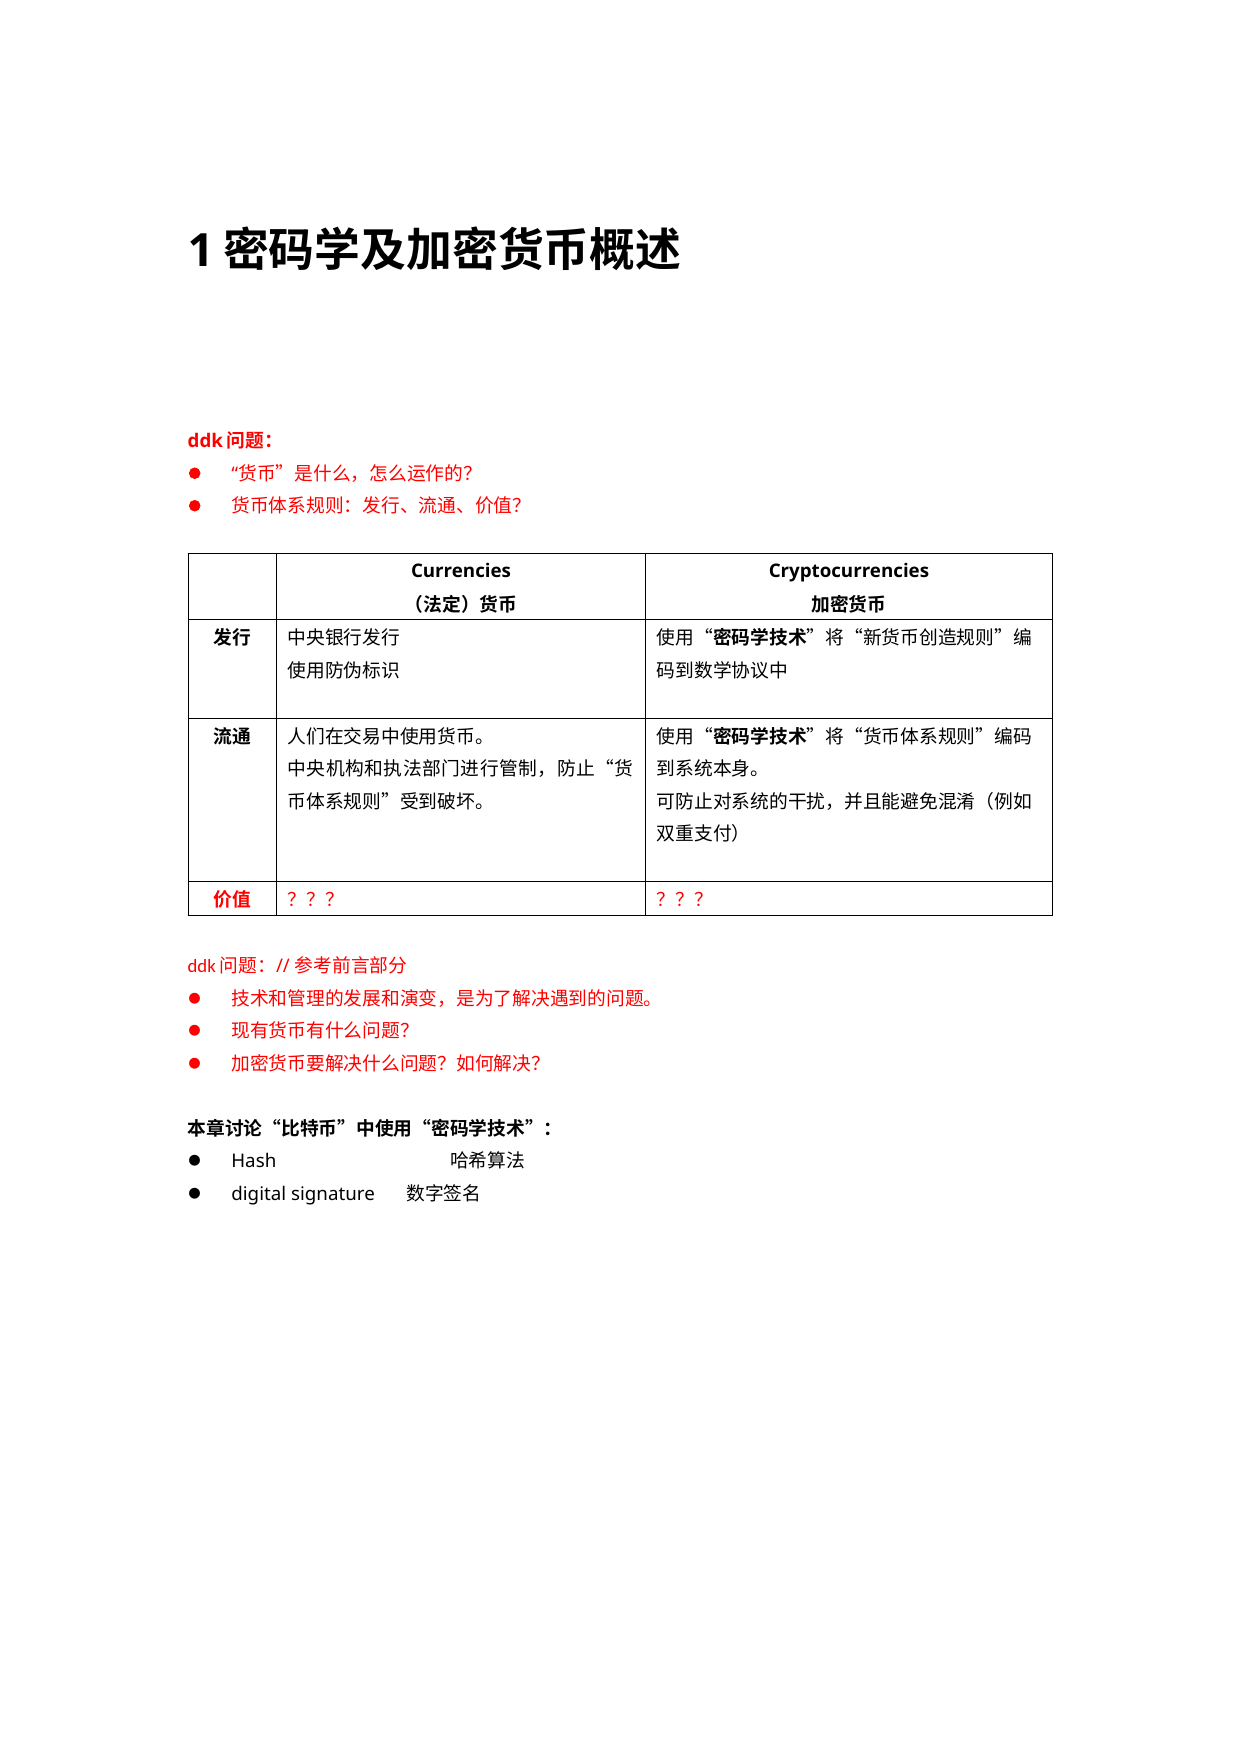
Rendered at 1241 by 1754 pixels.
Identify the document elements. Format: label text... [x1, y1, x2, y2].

table_cell 使用“密码学技术”将“货币体系规则”编码到系统本身。 可防止对系统的干扰，并且能避免混淆（例如双重支付） [646, 719, 1052, 881]
table_cell 发行 [189, 620, 276, 718]
table_cell 使用“密码学技术”将“新货币创造规则”编码到数学协议中 [646, 620, 1052, 718]
list “货币”是什么，怎么运作的？ [187, 456, 1053, 488]
table_cell 人们在交易中使用货币。 中央机构和执法部门进行管制，防止“货币体系规则”受到破坏。 [277, 719, 645, 881]
table_cell 中央银行发行 使用防伪标识 [277, 620, 645, 718]
list digital signature 数字签名 [187, 1176, 1053, 1208]
table_cell 价值 [189, 882, 276, 915]
list 现有货币有什么问题？ [187, 1013, 1053, 1046]
text ddk问题： [187, 423, 1053, 456]
table_header Cryptocurrencies 加密货币 [646, 554, 1052, 619]
table_cell ？？？ [277, 882, 645, 915]
subtitle 1密码学及加密货币概述 [187, 197, 1053, 295]
table_cell ？？？ [646, 882, 1052, 915]
list 技术和管理的发展和演变，是为了解决遇到的问题。 [187, 981, 1053, 1013]
text ddk问题：// 参考前言部分 [187, 948, 1053, 981]
table_header [189, 554, 276, 619]
list Hash 哈希算法 [187, 1143, 1053, 1176]
list 加密货币要解决什么问题？如何解决？ [187, 1046, 1053, 1078]
list 货币体系规则：发行、流通、价值？ [187, 488, 1053, 521]
text 本章讨论“比特币”中使用“密码学技术”： [187, 1111, 1053, 1143]
table_header Currencies （法定）货币 [277, 554, 645, 619]
table_cell 流通 [189, 719, 276, 881]
